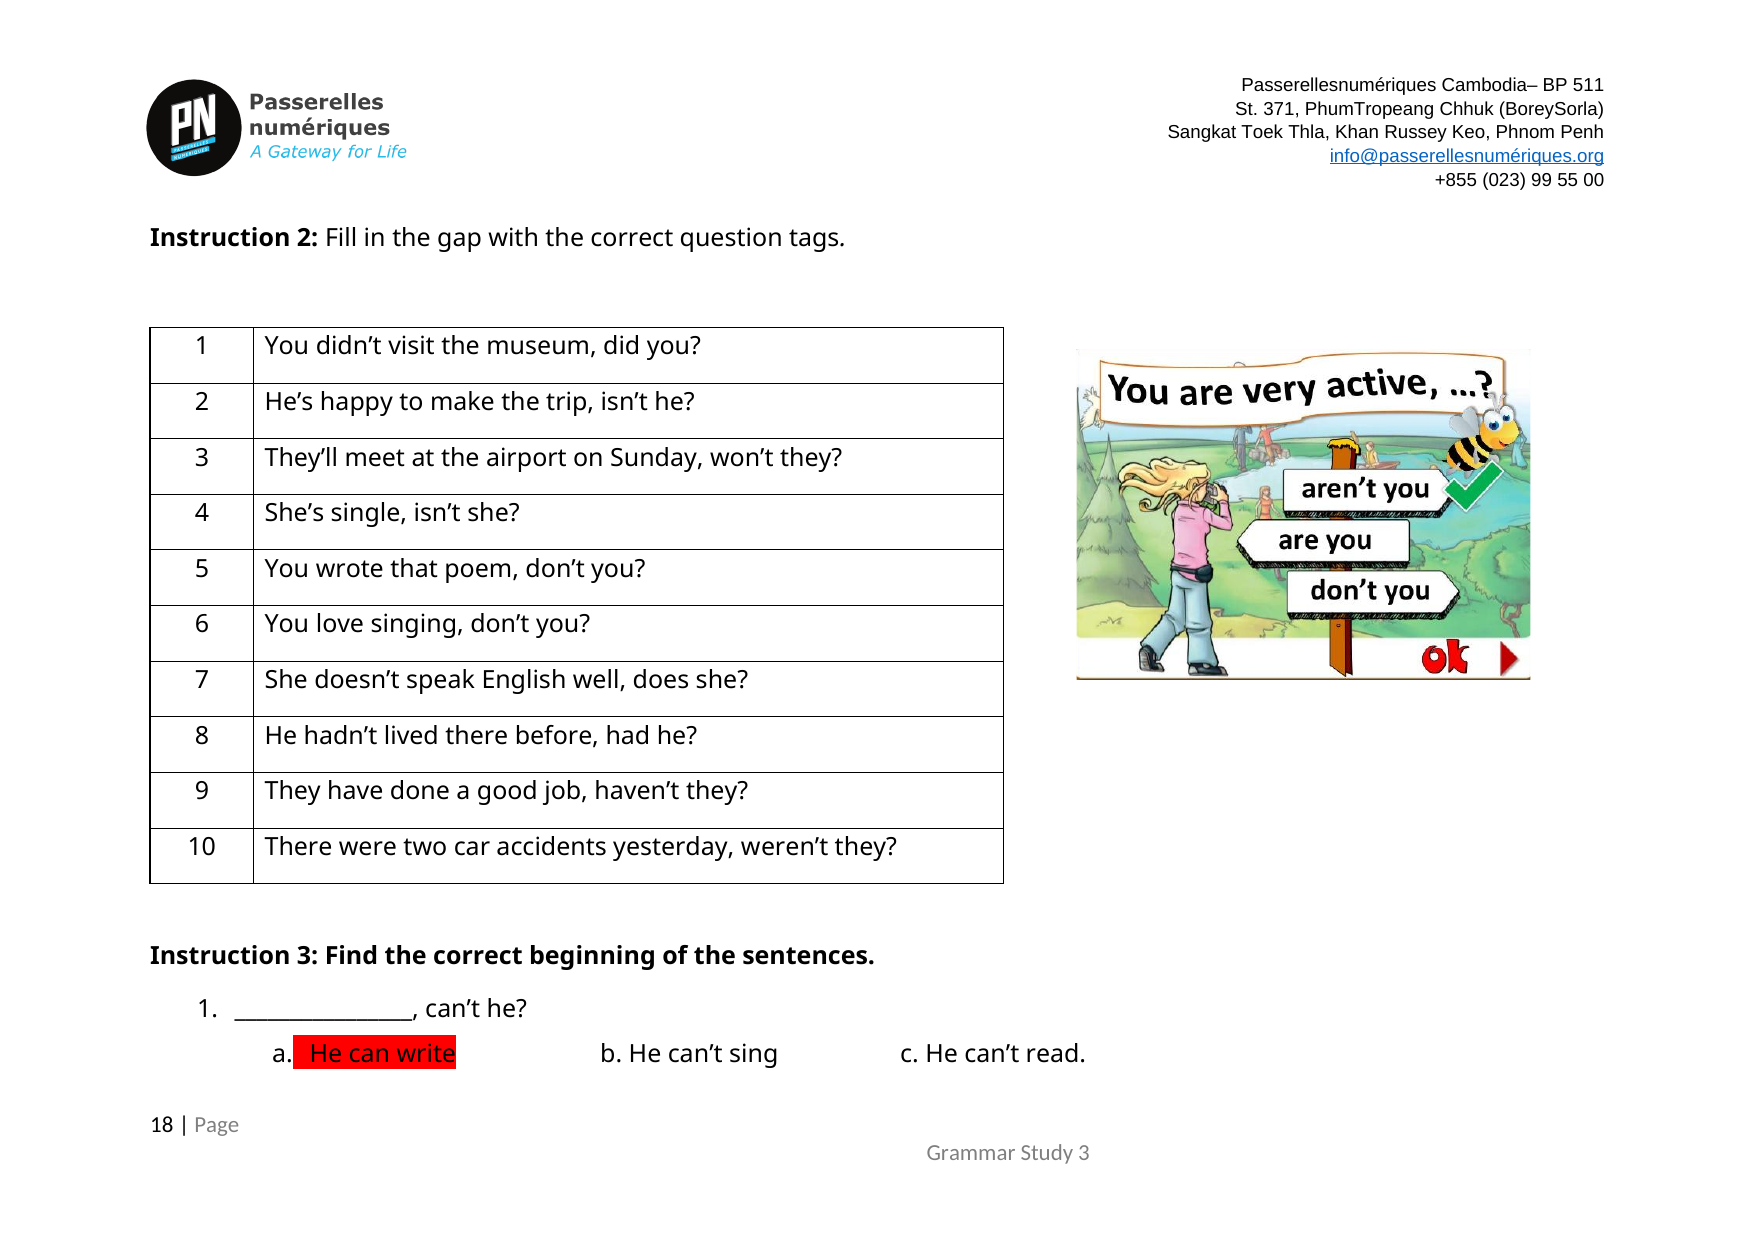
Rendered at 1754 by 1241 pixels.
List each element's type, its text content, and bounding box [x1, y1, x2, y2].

table_cell You wrote that poem, don’t you? [254, 550, 1003, 605]
table_cell 9 [151, 773, 253, 827]
table_cell He’s happy to make the trip, isn’t he? [254, 384, 1003, 438]
table_cell 4 [151, 495, 253, 549]
list He can write b. He can’t sing c. He can’t read. [456, 1035, 1604, 1069]
picture [145, 78, 418, 177]
picture [1076, 349, 1531, 680]
list ________________, can’t he? [197, 991, 1604, 1025]
table_cell 6 [151, 606, 253, 661]
table_cell She’s single, isn’t she? [254, 495, 1003, 549]
table_header You didn’t visit the museum, did you? [254, 328, 1003, 382]
table_cell There were two car accidents yesterday, weren’t they? [254, 829, 1003, 883]
table_cell You love singing, don’t you? [254, 606, 1003, 661]
table_cell They’ll meet at the airport on Sunday, won’t they? [254, 439, 1003, 494]
table_cell 5 [151, 550, 253, 605]
text Instruction 2: Fill in the gap with the correct question tags. [150, 220, 1604, 254]
table_cell He hadn’t lived there before, had he? [254, 717, 1003, 772]
table_cell 2 [151, 384, 253, 438]
table_cell She doesn’t speak English well, does she? [254, 662, 1003, 716]
table_cell 7 [151, 662, 253, 716]
table_header 1 [151, 328, 253, 382]
table_cell 3 [151, 439, 253, 494]
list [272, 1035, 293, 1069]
table_cell 8 [151, 717, 253, 772]
text Instruction 3: Find the correct beginning of the sentences. [150, 938, 1604, 972]
table_cell 10 [151, 829, 253, 883]
table_cell They have done a good job, haven’t they? [254, 773, 1003, 827]
